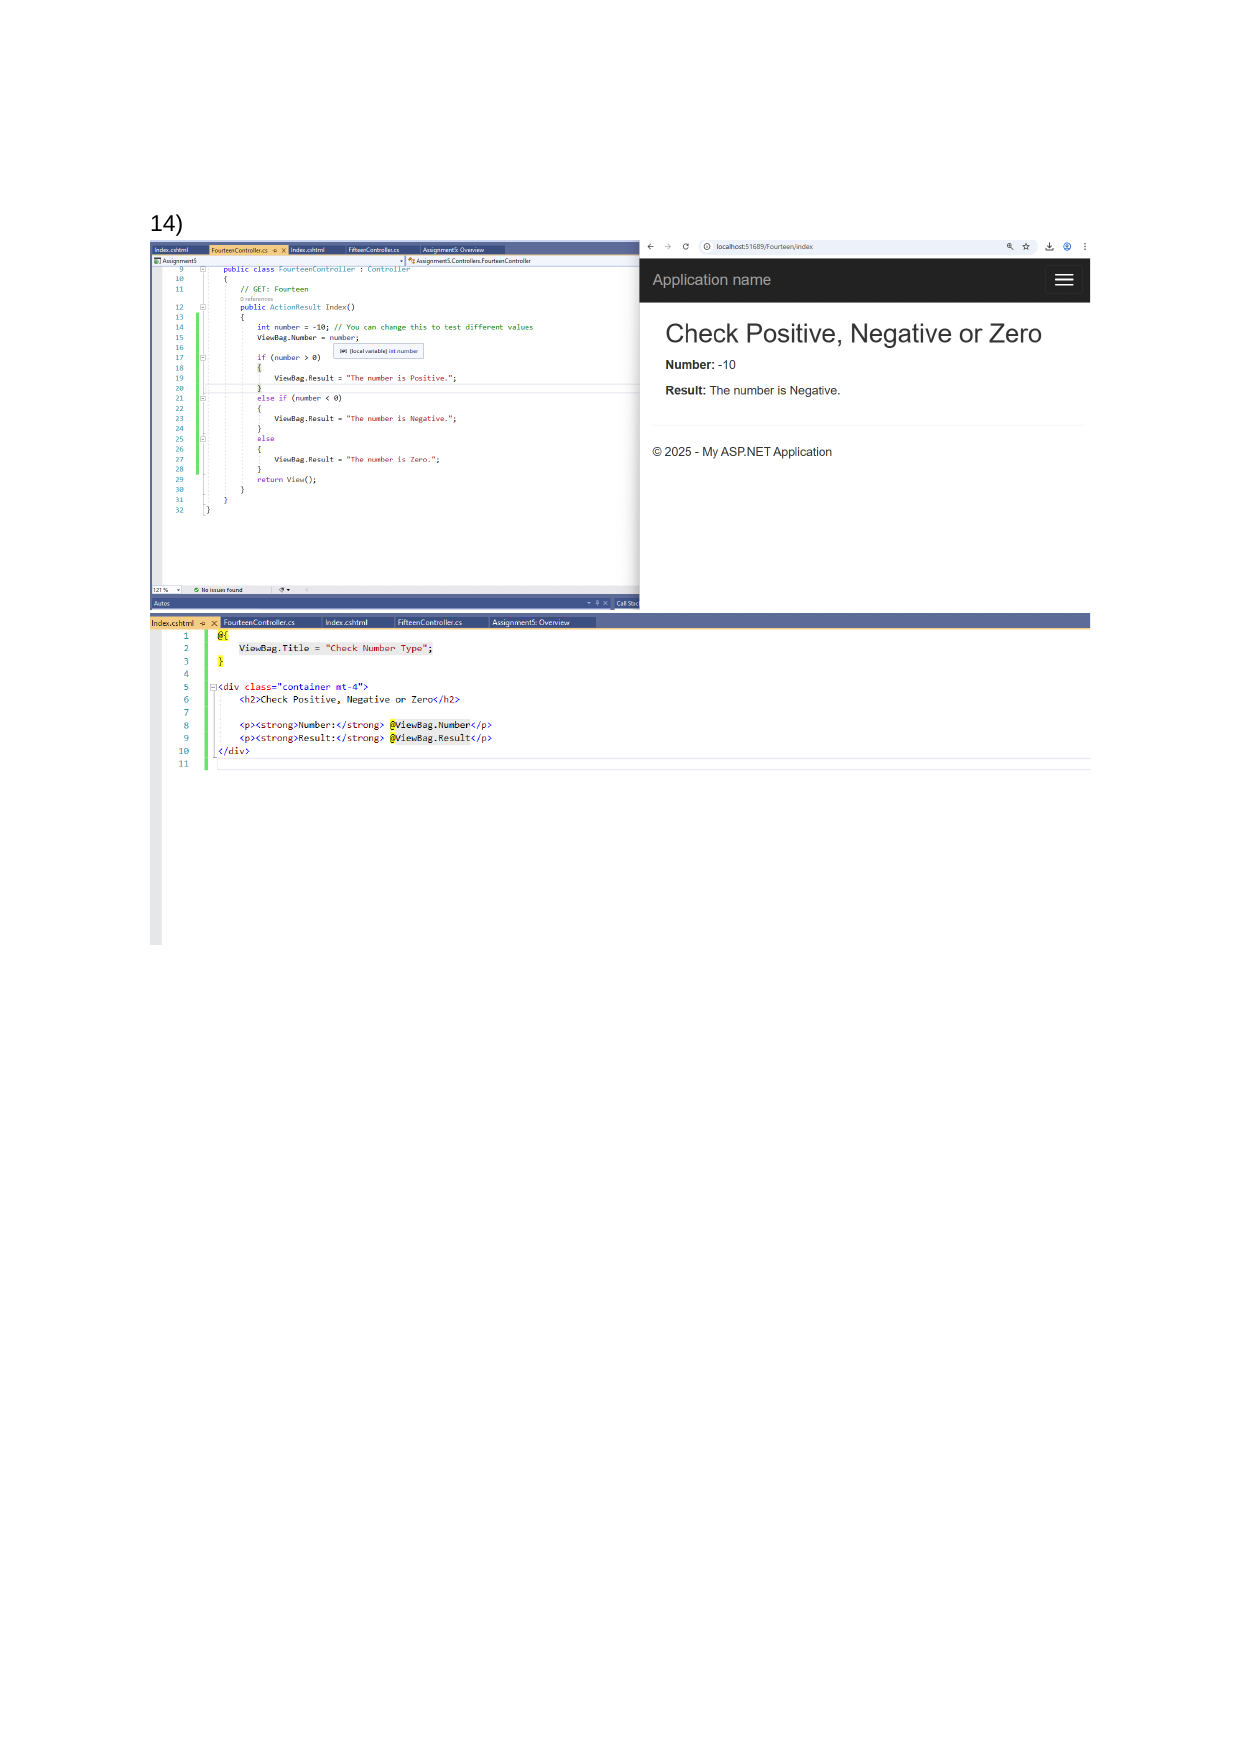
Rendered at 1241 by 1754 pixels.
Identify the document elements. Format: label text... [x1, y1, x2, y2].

picture [150, 240, 1091, 610]
text 14) [150, 210, 1090, 237]
picture [150, 613, 1091, 945]
